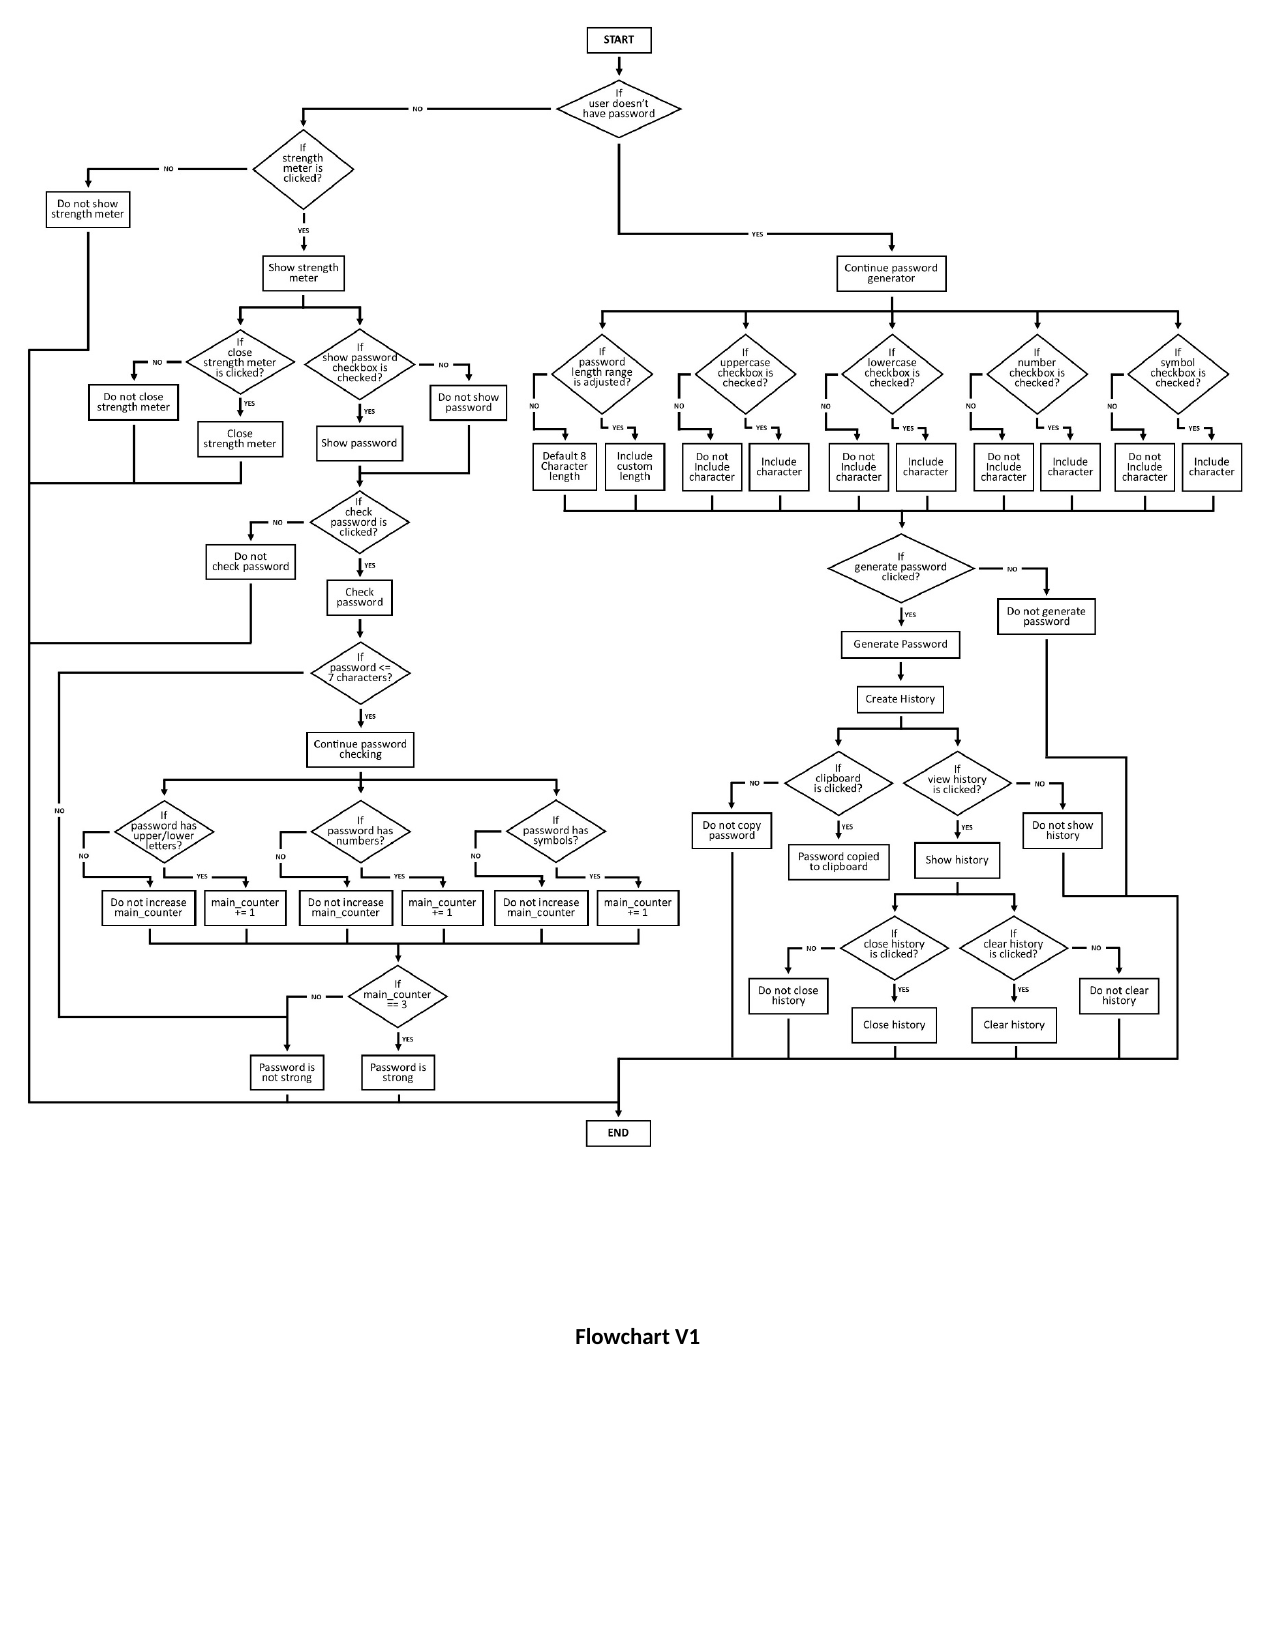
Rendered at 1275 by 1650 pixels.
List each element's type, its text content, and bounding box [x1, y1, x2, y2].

text Flowchart V1 [150, 1322, 1125, 1350]
picture [25, 25, 1244, 1149]
